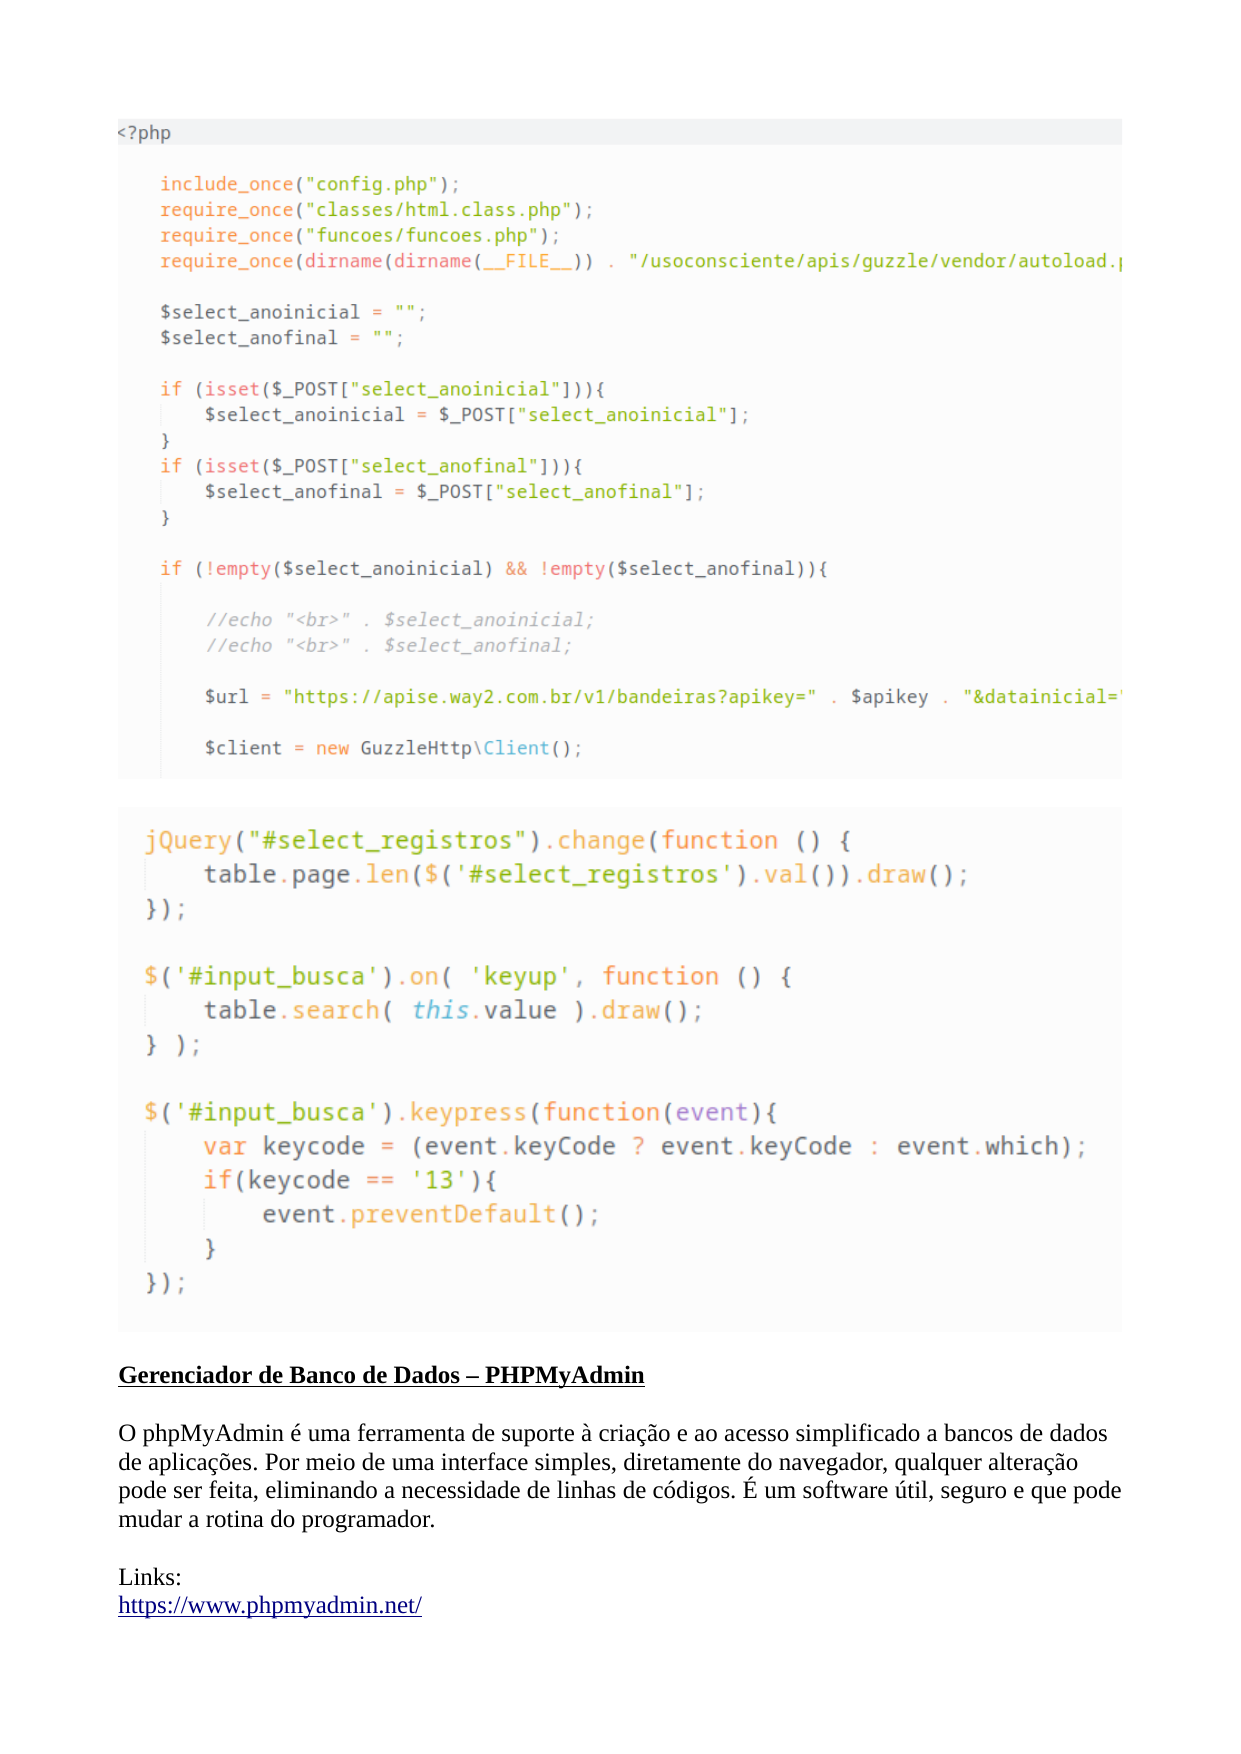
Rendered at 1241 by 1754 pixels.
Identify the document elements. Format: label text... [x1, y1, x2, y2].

picture [118, 118, 1123, 779]
picture [118, 807, 1123, 1332]
text https://www.phpmyadmin.net/ [118, 1591, 1122, 1619]
text O phpMyAdmin é uma ferramenta de suporte à criação e ao acesso simplificado a bancos de dados de aplicações. Por meio de uma interface simples, diretamente do navegador, qualquer alteração pode ser feita, eliminando a necessidade de linhas de códigos. É um software útil, seguro e que pode mudar a rotina do programador. [118, 1418, 1122, 1533]
text Gerenciador de Banco de Dados – PHPMyAdmin [118, 1361, 1122, 1389]
text Links: [118, 1562, 1122, 1591]
